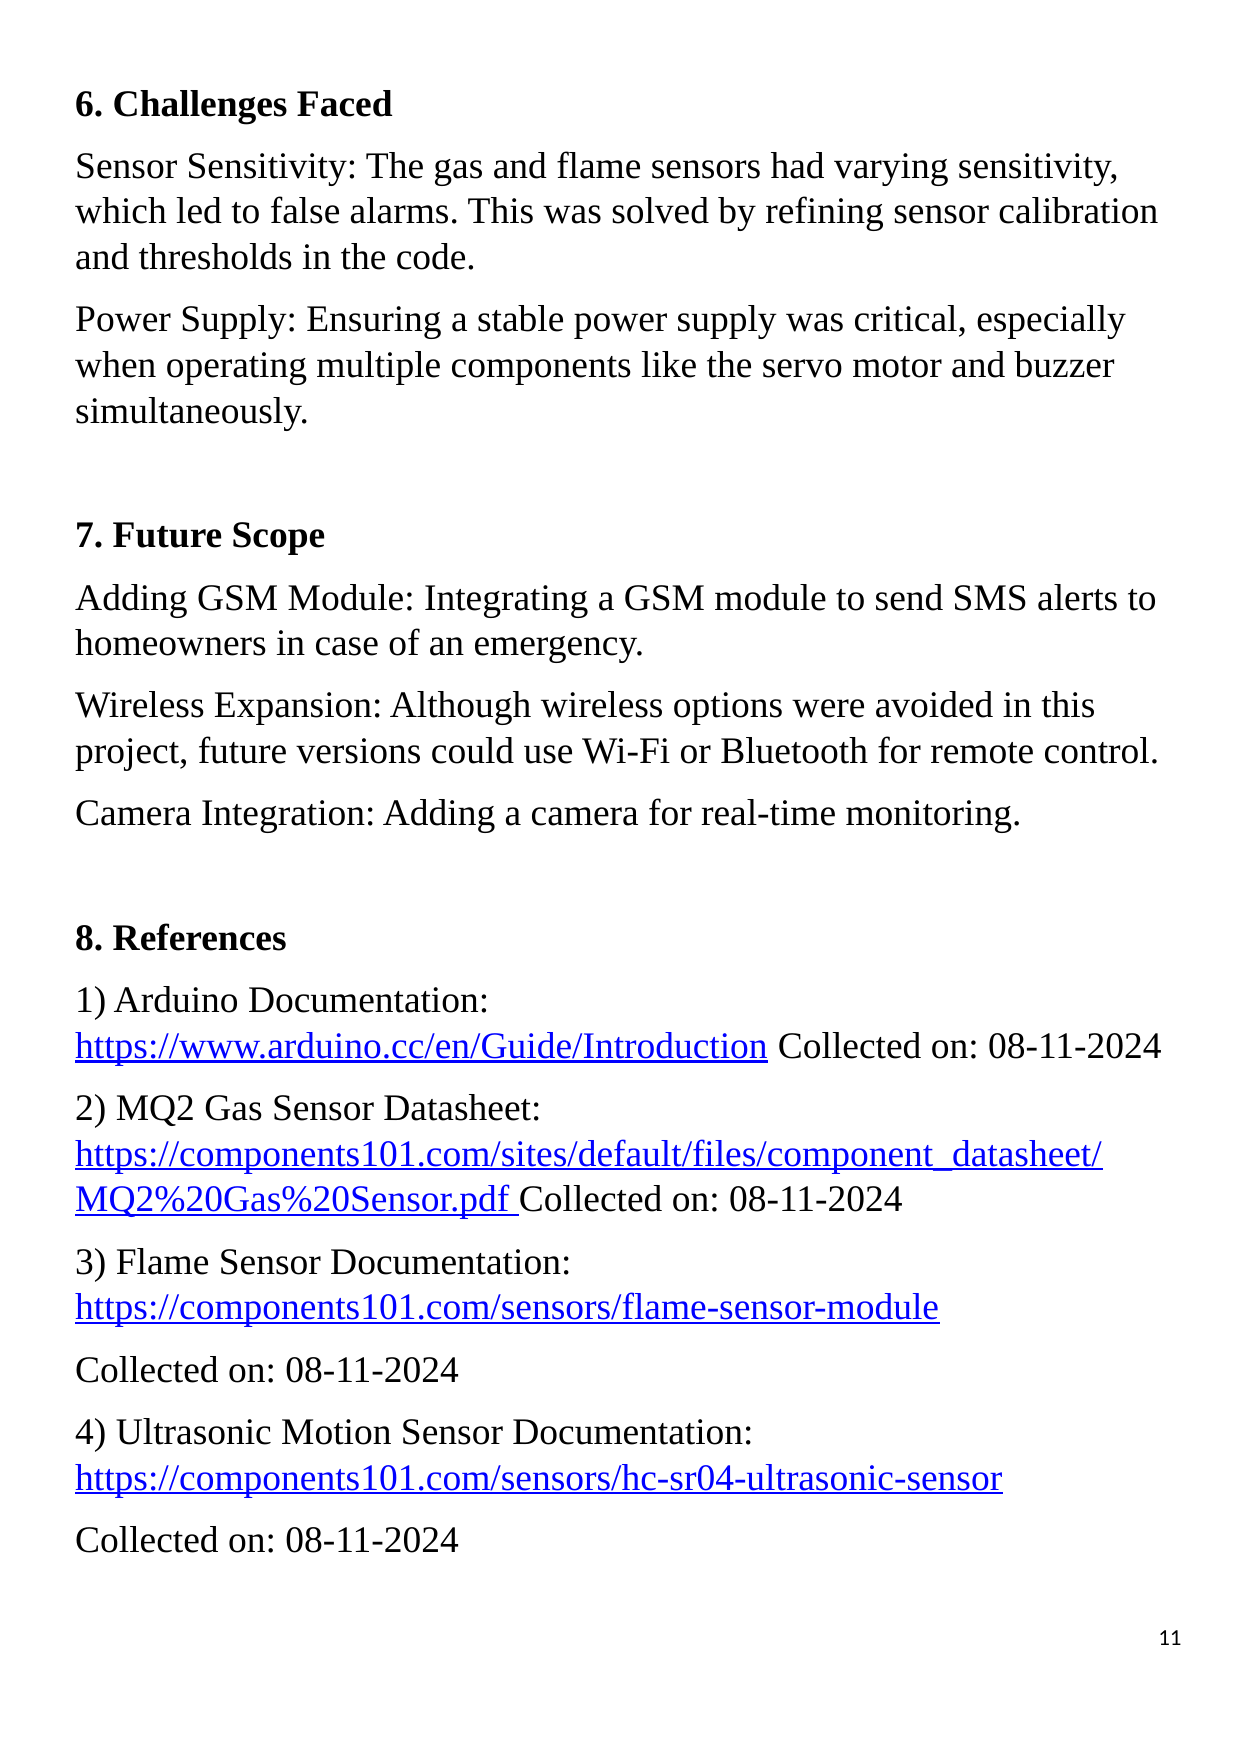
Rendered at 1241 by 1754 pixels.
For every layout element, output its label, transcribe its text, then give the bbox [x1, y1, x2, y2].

text 6. Challenges Faced [75, 81, 1181, 124]
text Camera Integration: Adding a camera for real-time monitoring. [75, 791, 1181, 834]
text Wireless Expansion: Although wireless options were avoided in this project, future versions could use Wi-Fi or Bluetooth for remote control. [75, 683, 1181, 772]
text Power Supply: Ensuring a stable power supply was critical, especially when operating multiple components like the servo motor and buzzer simultaneously. [75, 297, 1181, 431]
text Sensor Sensitivity: The gas and flame sensors had varying sensitivity, which led to false alarms. This was solved by refining sensor calibration and thresholds in the code. [75, 143, 1181, 278]
text Collected on: 08-11-2024 [75, 1347, 1181, 1390]
text 1) Arduino Documentation: https://www.arduino.cc/en/Guide/Introduction Collected on: 08-11-2024 [75, 978, 1181, 1066]
text 3) Flame Sensor Documentation: https://components101.com/sensors/flame-sensor-module [75, 1239, 1181, 1328]
text 2) MQ2 Gas Sensor Datasheet: https://components101.com/sites/default/files/component_datasheet/MQ2%20Gas%20Sensor.pdf Collected on: 08-11-2024 [75, 1086, 1181, 1220]
text Adding GSM Module: Integrating a GSM module to send SMS alerts to homeowners in case of an emergency. [75, 575, 1181, 664]
text Collected on: 08-11-2024 [75, 1517, 1181, 1560]
text 4) Ultrasonic Motion Sensor Documentation: https://components101.com/sensors/hc-sr04-ultrasonic-sensor [75, 1409, 1181, 1498]
text 8. References [75, 915, 1181, 958]
text 7. Future Scope [75, 513, 1181, 556]
